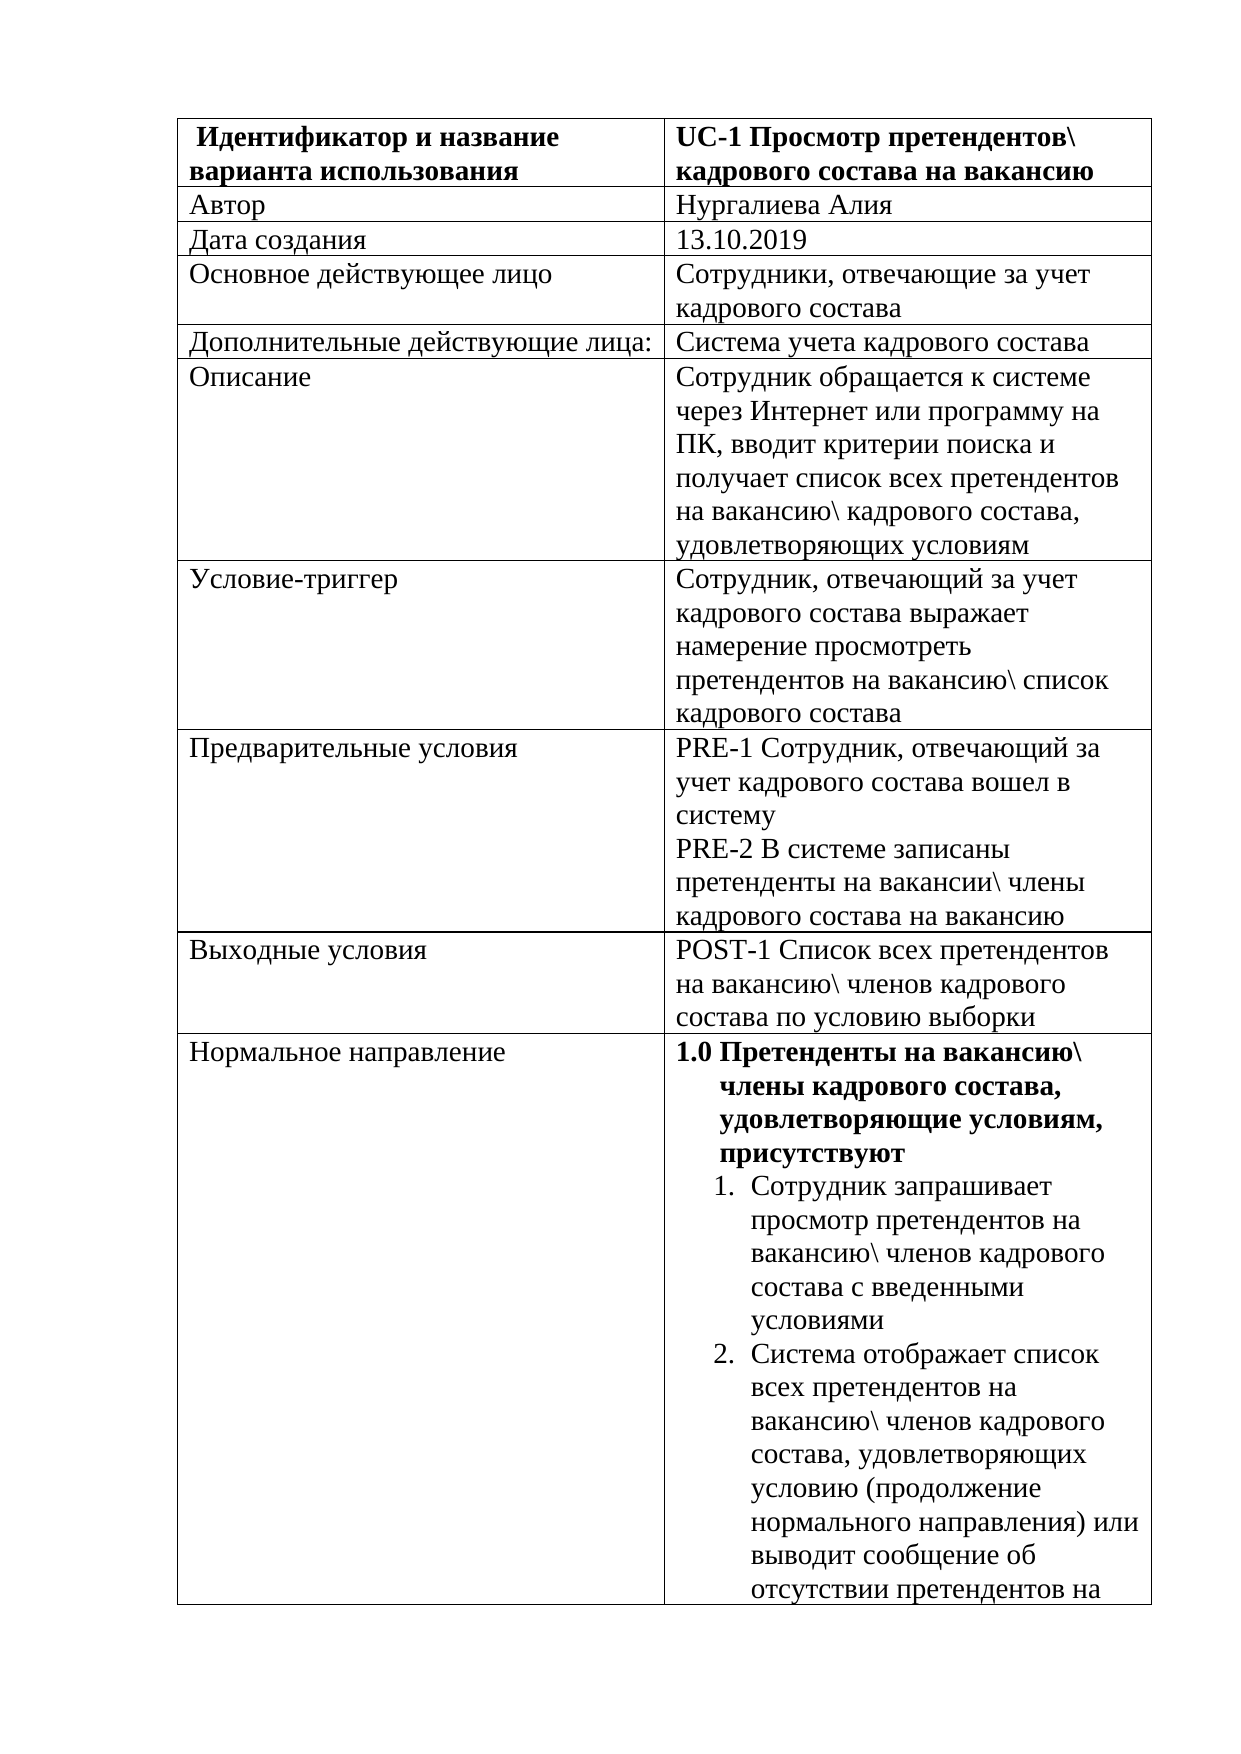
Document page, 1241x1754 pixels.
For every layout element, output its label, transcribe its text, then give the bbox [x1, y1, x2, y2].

table_cell Система учета кадрового состава [665, 325, 1151, 358]
table_cell Сотрудники, отвечающие за учет кадрового состава [665, 256, 1151, 323]
table_header UC-1 Просмотр претендентов\ кадрового состава на вакансию [665, 119, 1151, 186]
table_cell Автор [178, 187, 664, 221]
table_cell Основное действующее лицо [178, 256, 664, 323]
table_cell 13.10.2019 [665, 222, 1151, 255]
table_cell POST-1 Список всех претендентов на вакансию\ членов кадрового состава по условию выборки [665, 933, 1151, 1033]
table_cell Выходные условия [178, 933, 664, 1033]
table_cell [665, 1034, 1151, 1604]
table_cell Сотрудник обращается к системе через Интернет или программу на ПК, вводит критерии поиска и получает список всех претендентов на вакансию\ кадрового состава, удовлетворяющих условиям [665, 359, 1151, 560]
table_cell Условие-триггер [178, 561, 664, 729]
table_cell Нургалиева Алия [665, 187, 1151, 221]
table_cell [178, 1034, 664, 1604]
table_cell Описание [178, 359, 664, 560]
table_cell Предварительные условия [178, 730, 664, 931]
table_cell Дата создания [178, 222, 664, 255]
table_header Идентификатор и название варианта использования [178, 119, 664, 186]
table_cell Дополнительные действующие лица: [178, 325, 664, 358]
table_cell Сотрудник, отвечающий за учет кадрового состава выражает намерение просмотреть претендентов на вакансию\ список кадрового состава [665, 561, 1151, 729]
table_cell PRE-1 Сотрудник, отвечающий за учет кадрового состава вошел в систему PRE-2 В системе записаны претенденты на вакансии\ члены кадрового состава на вакансию [665, 730, 1151, 931]
